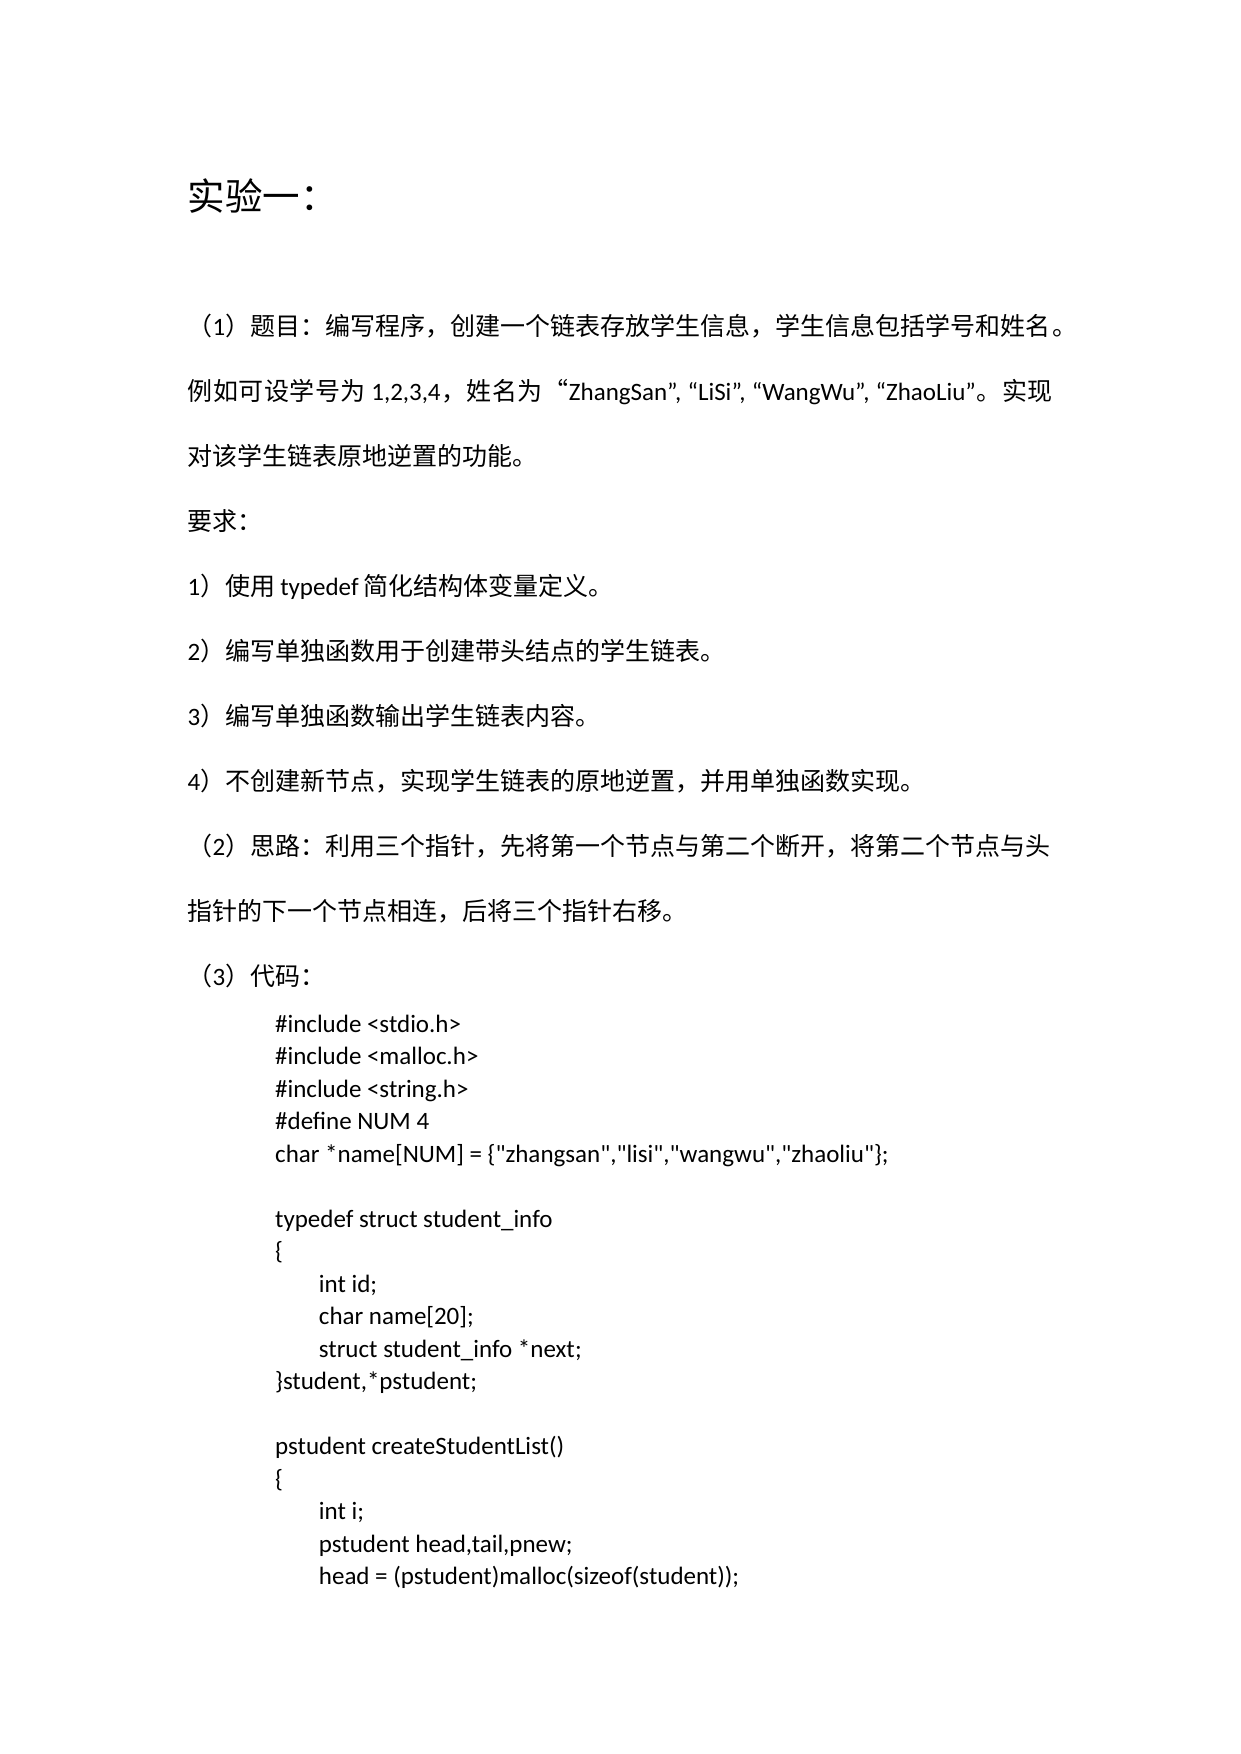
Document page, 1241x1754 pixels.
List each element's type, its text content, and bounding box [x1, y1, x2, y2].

text int id; [231, 1267, 1053, 1299]
text 4）不创建新节点，实现学生链表的原地逆置，并用单独函数实现。 [187, 747, 1053, 812]
text 要求： [187, 487, 1053, 552]
text （3）代码： [187, 942, 1053, 1007]
text 1）使用typedef简化结构体变量定义。 [187, 552, 1053, 617]
text int i; [231, 1494, 1053, 1527]
text head = (pstudent)malloc(sizeof(student)); [231, 1559, 1053, 1592]
text { [231, 1234, 1053, 1267]
text 3）编写单独函数输出学生链表内容。 [187, 682, 1053, 747]
text #include <malloc.h> [231, 1039, 1053, 1072]
text #define NUM 4 [231, 1104, 1053, 1137]
text { [231, 1462, 1053, 1494]
text pstudent head,tail,pnew; [231, 1527, 1053, 1559]
text }student,*pstudent; [231, 1364, 1053, 1397]
text pstudent createStudentList() [231, 1429, 1053, 1462]
text （2）思路：利用三个指针，先将第一个节点与第二个断开，将第二个节点与头指针的下一个节点相连，后将三个指针右移。 [187, 812, 1053, 942]
text #include <string.h> [231, 1072, 1053, 1104]
text char name[20]; [231, 1299, 1053, 1332]
text typedef struct student_info [231, 1202, 1053, 1234]
text 实验一： [187, 162, 1053, 227]
text char *name[NUM] = {"zhangsan","lisi","wangwu","zhaoliu"}; [231, 1137, 1053, 1169]
text 2）编写单独函数用于创建带头结点的学生链表。 [187, 617, 1053, 682]
text struct student_info *next; [231, 1332, 1053, 1364]
text #include <stdio.h> [231, 1007, 1053, 1039]
text （1）题目：编写程序，创建一个链表存放学生信息，学生信息包括学号和姓名。例如可设学号为1,2,3,4，姓名为“ZhangSan”, “LiSi”, “WangWu”, “ZhaoLiu”。实现对该学生链表原地逆置的功能。 [187, 292, 1053, 487]
